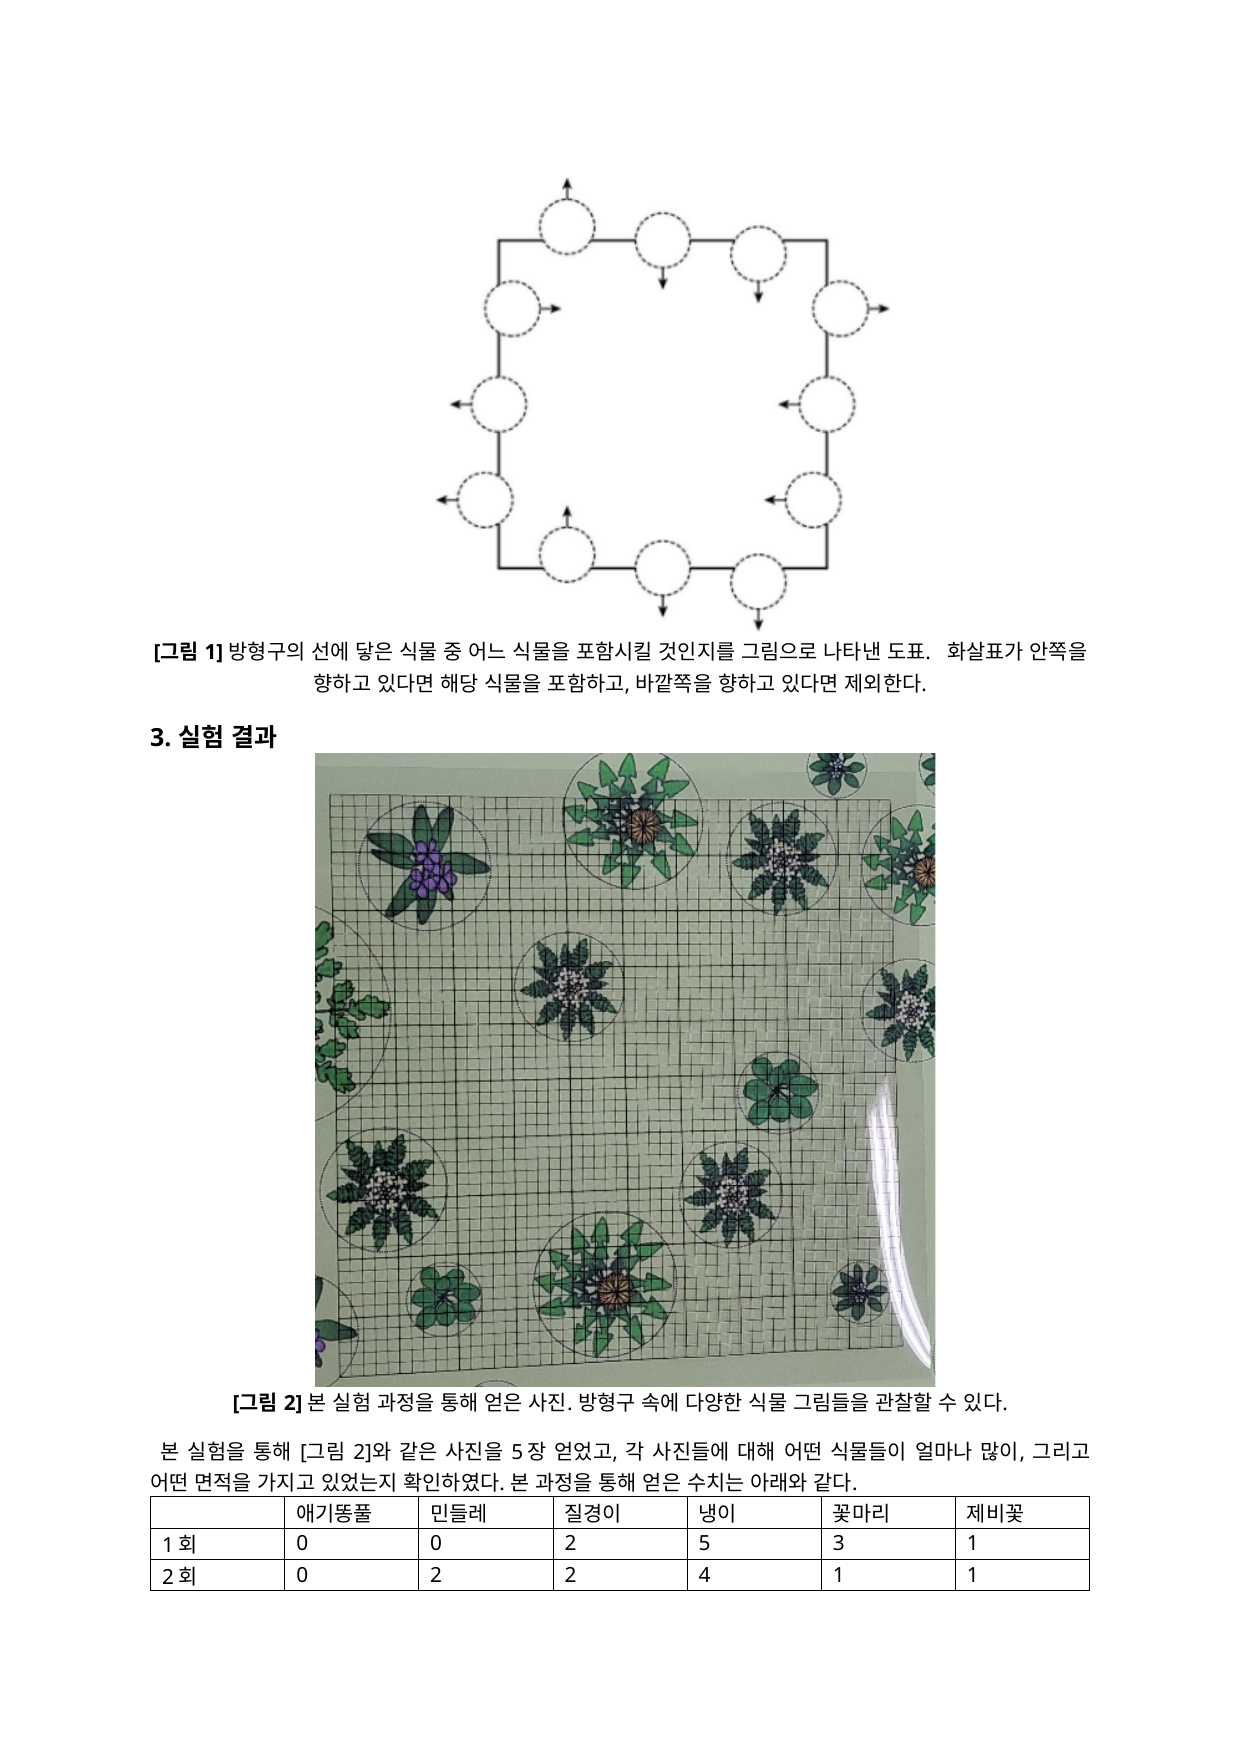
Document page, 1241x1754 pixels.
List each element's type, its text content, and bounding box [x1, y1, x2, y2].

table_cell 1회 [151, 1529, 284, 1559]
table_cell 0 [285, 1560, 418, 1590]
table_cell 5 [688, 1529, 821, 1559]
text 본 실험을 통해 [그림 2]와 같은 사진을 5장 얻었고, 각 사진들에 대해 어떤 식물들이 얼마나 많이, 그리고 어떤 면적을 가지고 있었는지 확인하였다. 본 과정을 통해 얻은 수치는 아래와 같다. [150, 1436, 1090, 1496]
table_cell 1 [956, 1560, 1089, 1590]
table_header 제비꽃 [956, 1497, 1089, 1527]
table_header [151, 1497, 284, 1527]
table_cell 2 [554, 1529, 687, 1559]
table_cell 2 [554, 1560, 687, 1590]
table_header 민들레 [419, 1497, 553, 1527]
table_header 질경이 [554, 1497, 687, 1527]
table_cell 2회 [151, 1560, 284, 1590]
table_cell 1 [822, 1560, 955, 1590]
picture [315, 753, 936, 1387]
table_cell 0 [419, 1529, 553, 1559]
table_cell 1 [956, 1529, 1089, 1559]
table_cell 4 [688, 1560, 821, 1590]
text 3. 실험 결과 [150, 717, 1090, 753]
table_cell 2 [419, 1560, 553, 1590]
table_header 애기똥풀 [285, 1497, 418, 1527]
table_cell 3 [822, 1529, 955, 1559]
table_header 꽃마리 [822, 1497, 955, 1527]
picture [422, 177, 901, 635]
table_header 냉이 [688, 1497, 821, 1527]
table_cell 0 [285, 1529, 418, 1559]
